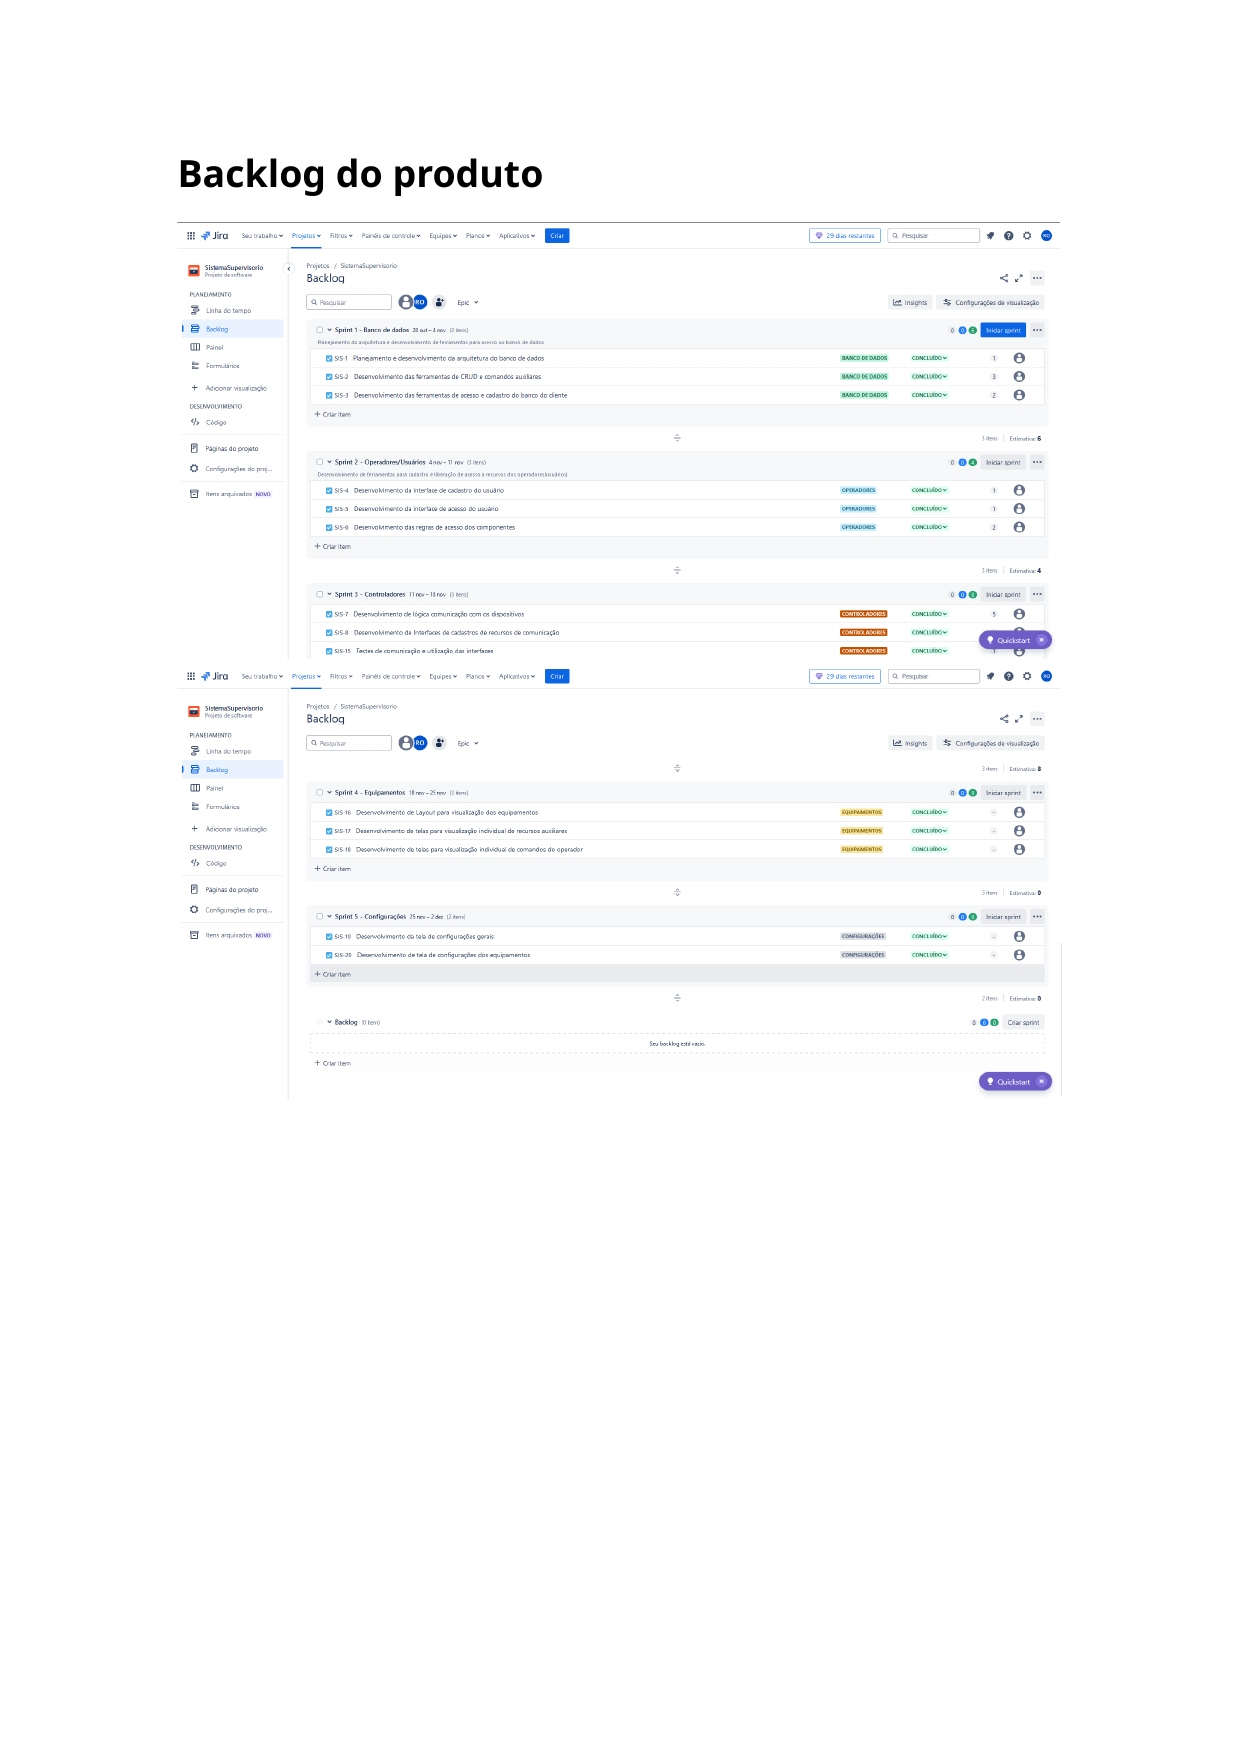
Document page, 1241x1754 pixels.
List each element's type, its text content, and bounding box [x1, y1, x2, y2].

picture [177, 663, 1062, 1100]
text Backlog do produto [177, 148, 1063, 199]
picture [177, 222, 1060, 659]
